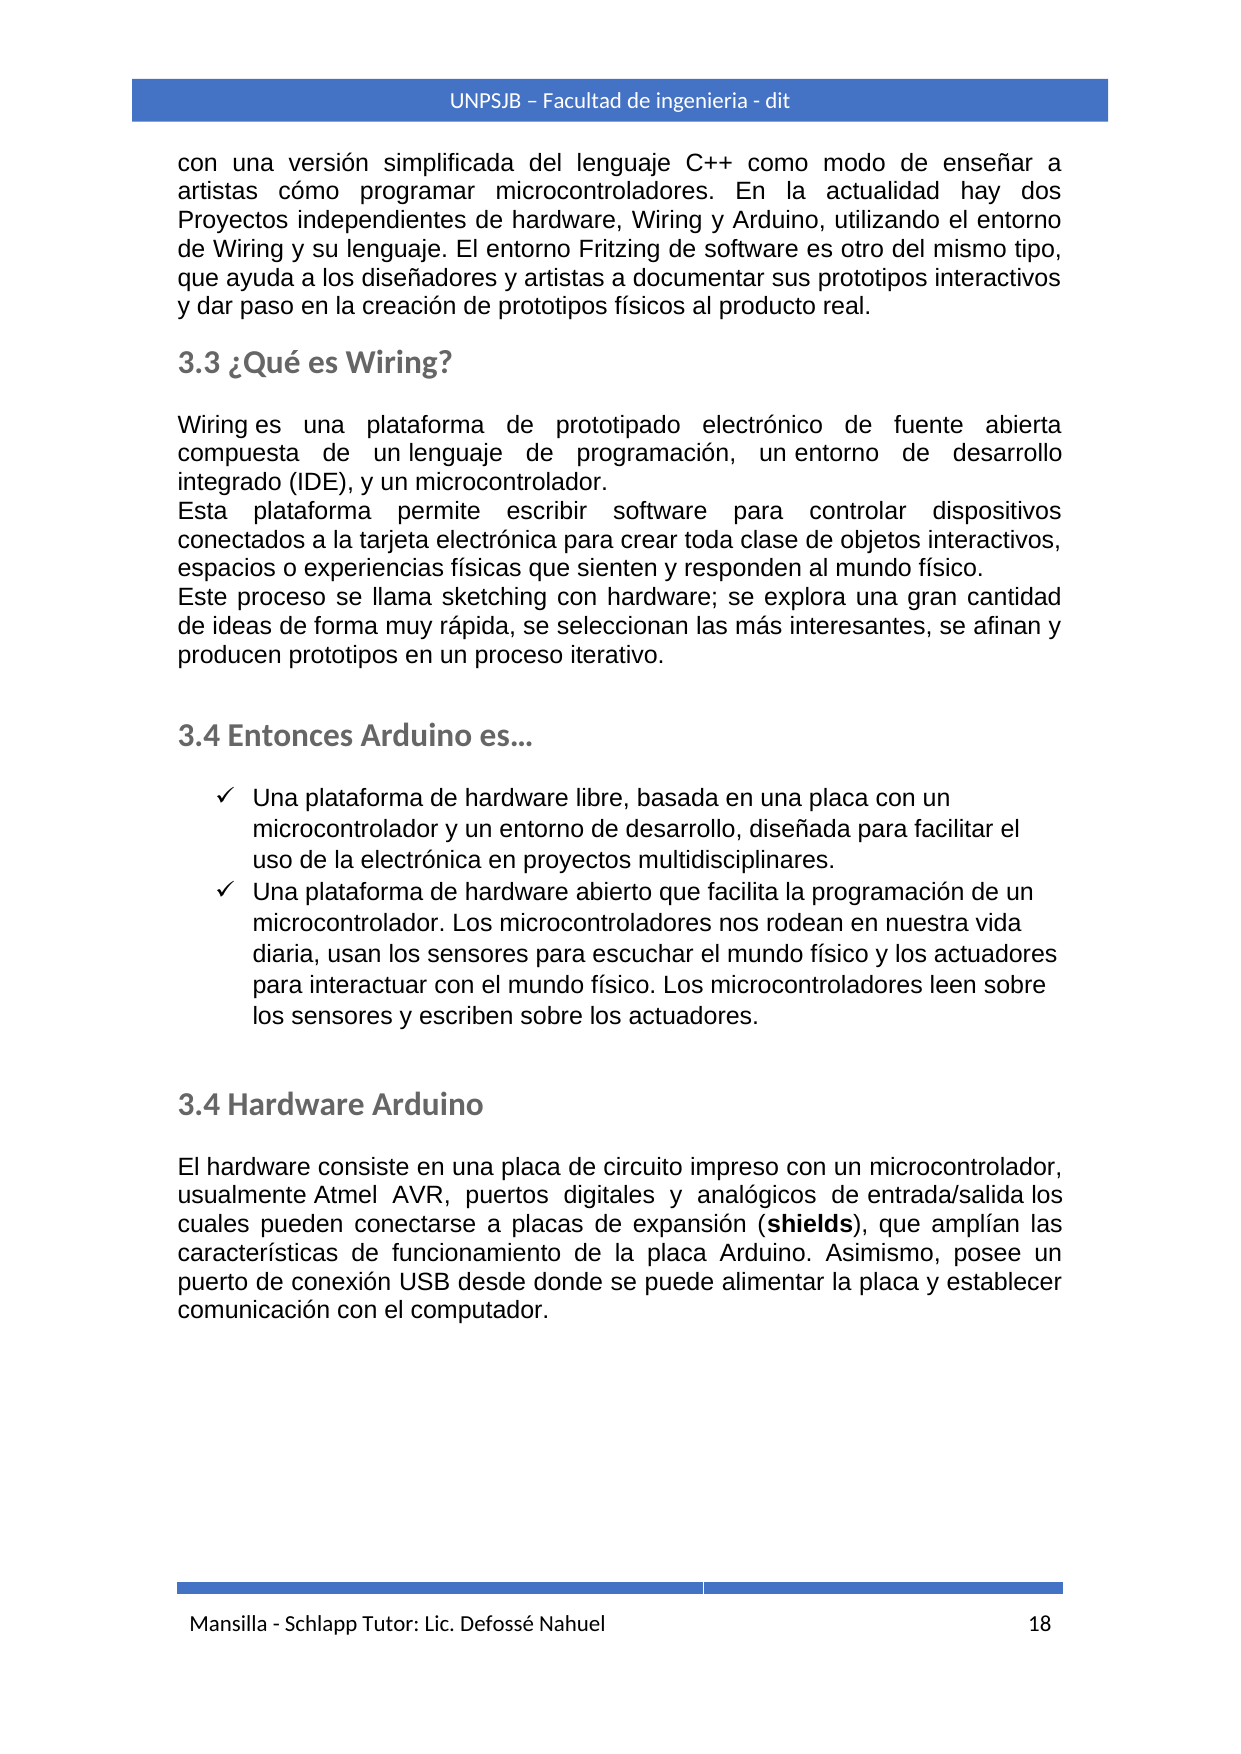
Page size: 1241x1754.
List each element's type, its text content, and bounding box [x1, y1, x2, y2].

subtitle 3.4 Hardware Arduino [177, 1083, 1063, 1123]
text Este proceso se llama sketching con hardware; se explora una gran cantidad de ideas de forma muy rápida, se seleccionan las más interesantes, se afinan y producen prototipos en un proceso iterativo. [177, 582, 1063, 668]
subtitle 3.3 ¿Qué es Wiring? [177, 341, 1063, 382]
text Wiring es una plataforma de prototipado electrónico de fuente abierta compuesta de un lenguaje de programación, un entorno de desarrollo integrado (IDE), y un microcontrolador. [177, 410, 1063, 496]
list Una plataforma de hardware abierto que facilita la programación de un microcontrolador. Los microcontroladores nos rodean en nuestra vida diaria, usan los sensores para escuchar el mundo físico y los actuadores para interactuar con el mundo físico. Los microcontroladores leen sobre los sensores y escriben sobre los actuadores. [215, 876, 1063, 1029]
text Esta plataforma permite escribir software para controlar dispositivos conectados a la tarjeta electrónica para crear toda clase de objetos interactivos, espacios o experiencias físicas que sienten y responden al mundo físico. [177, 496, 1063, 582]
list Una plataforma de hardware libre, basada en una placa con un microcontrolador y un entorno de desarrollo, diseñada para facilitar el uso de la electrónica en proyectos multidisciplinares. [215, 783, 1063, 874]
subtitle 3.4 Entonces Arduino es… [177, 714, 1063, 755]
text El hardware consiste en una placa de circuito impreso con un microcontrolador, usualmente Atmel AVR, puertos digitales y analógicos de entrada/salida los cuales pueden conectarse a placas de expansión (shields), que amplían las características de funcionamiento de la placa Arduino. Asimismo, posee un puerto de conexión USB desde donde se puede alimentar la placa y establecer comunicación con el computador. [177, 1152, 1063, 1324]
